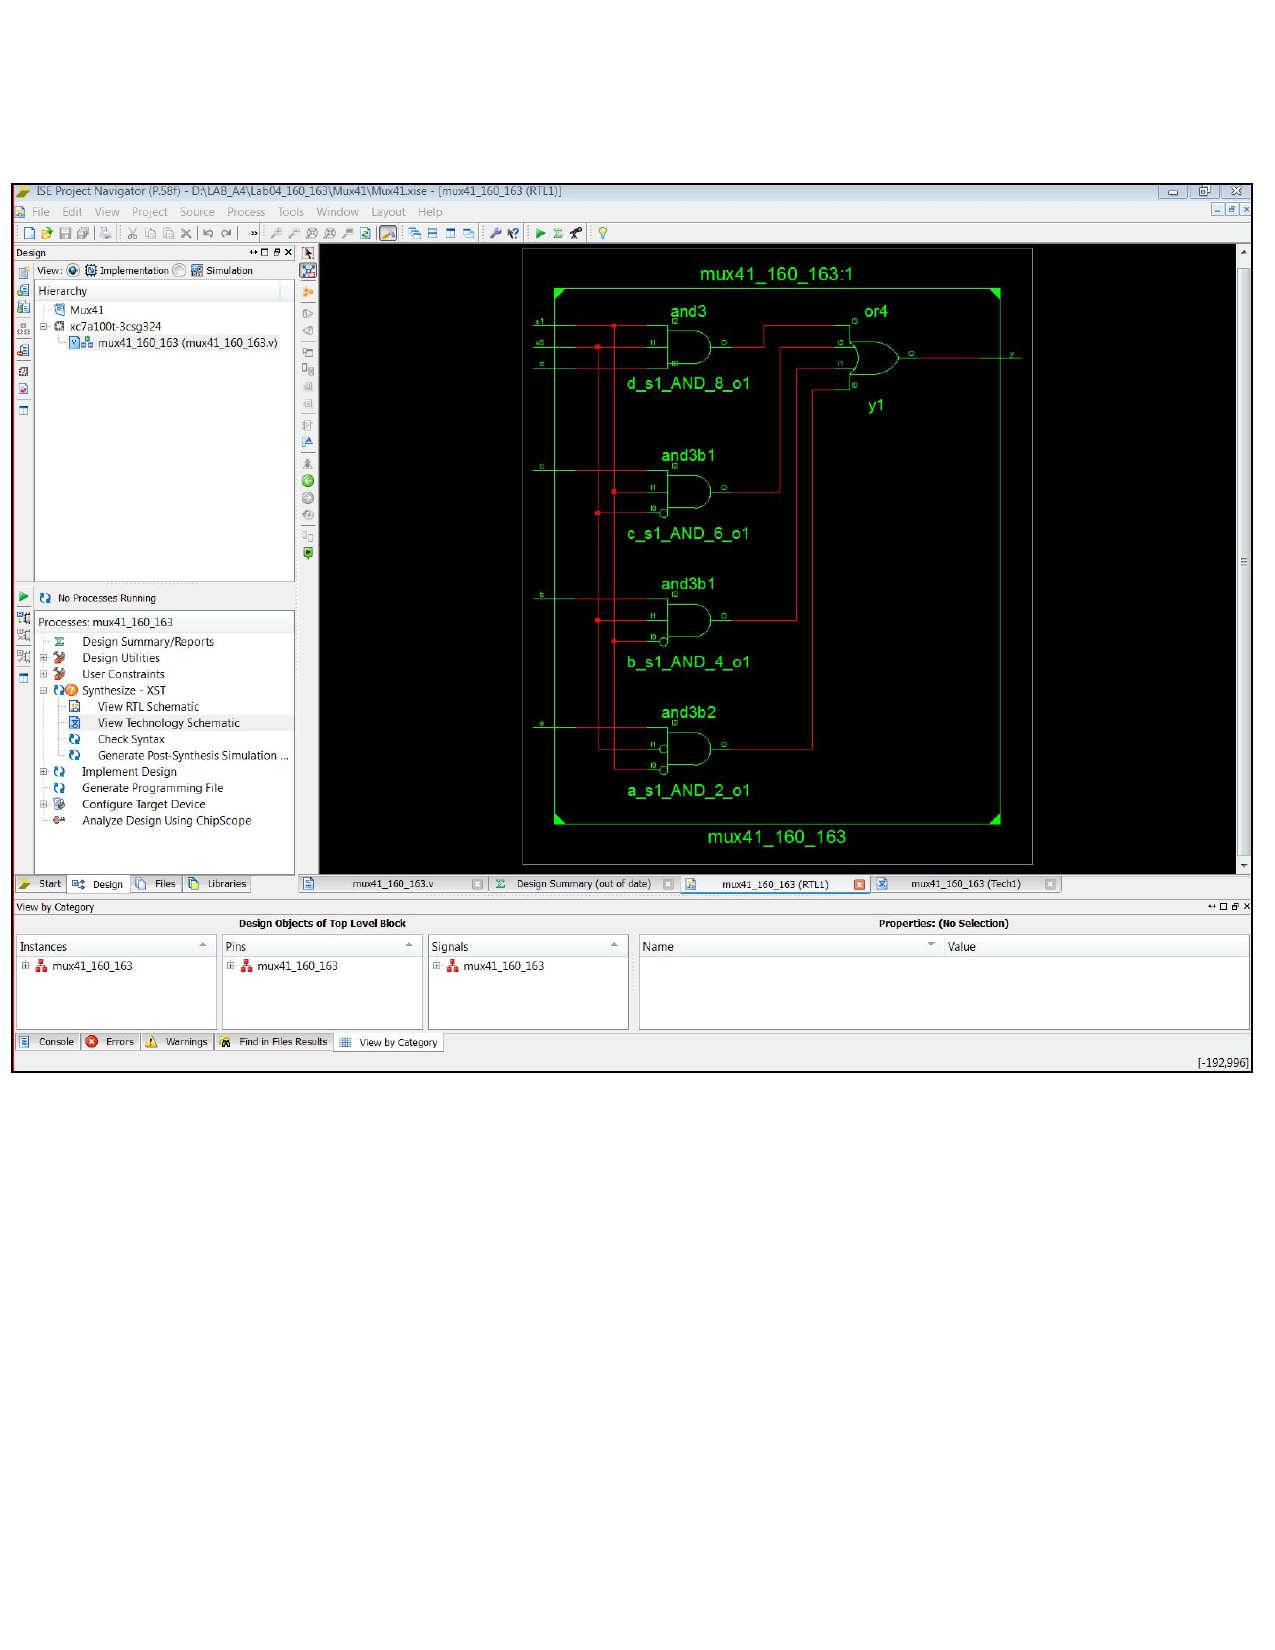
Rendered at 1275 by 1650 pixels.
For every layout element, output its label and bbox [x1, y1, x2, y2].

picture [13, 185, 1251, 1071]
